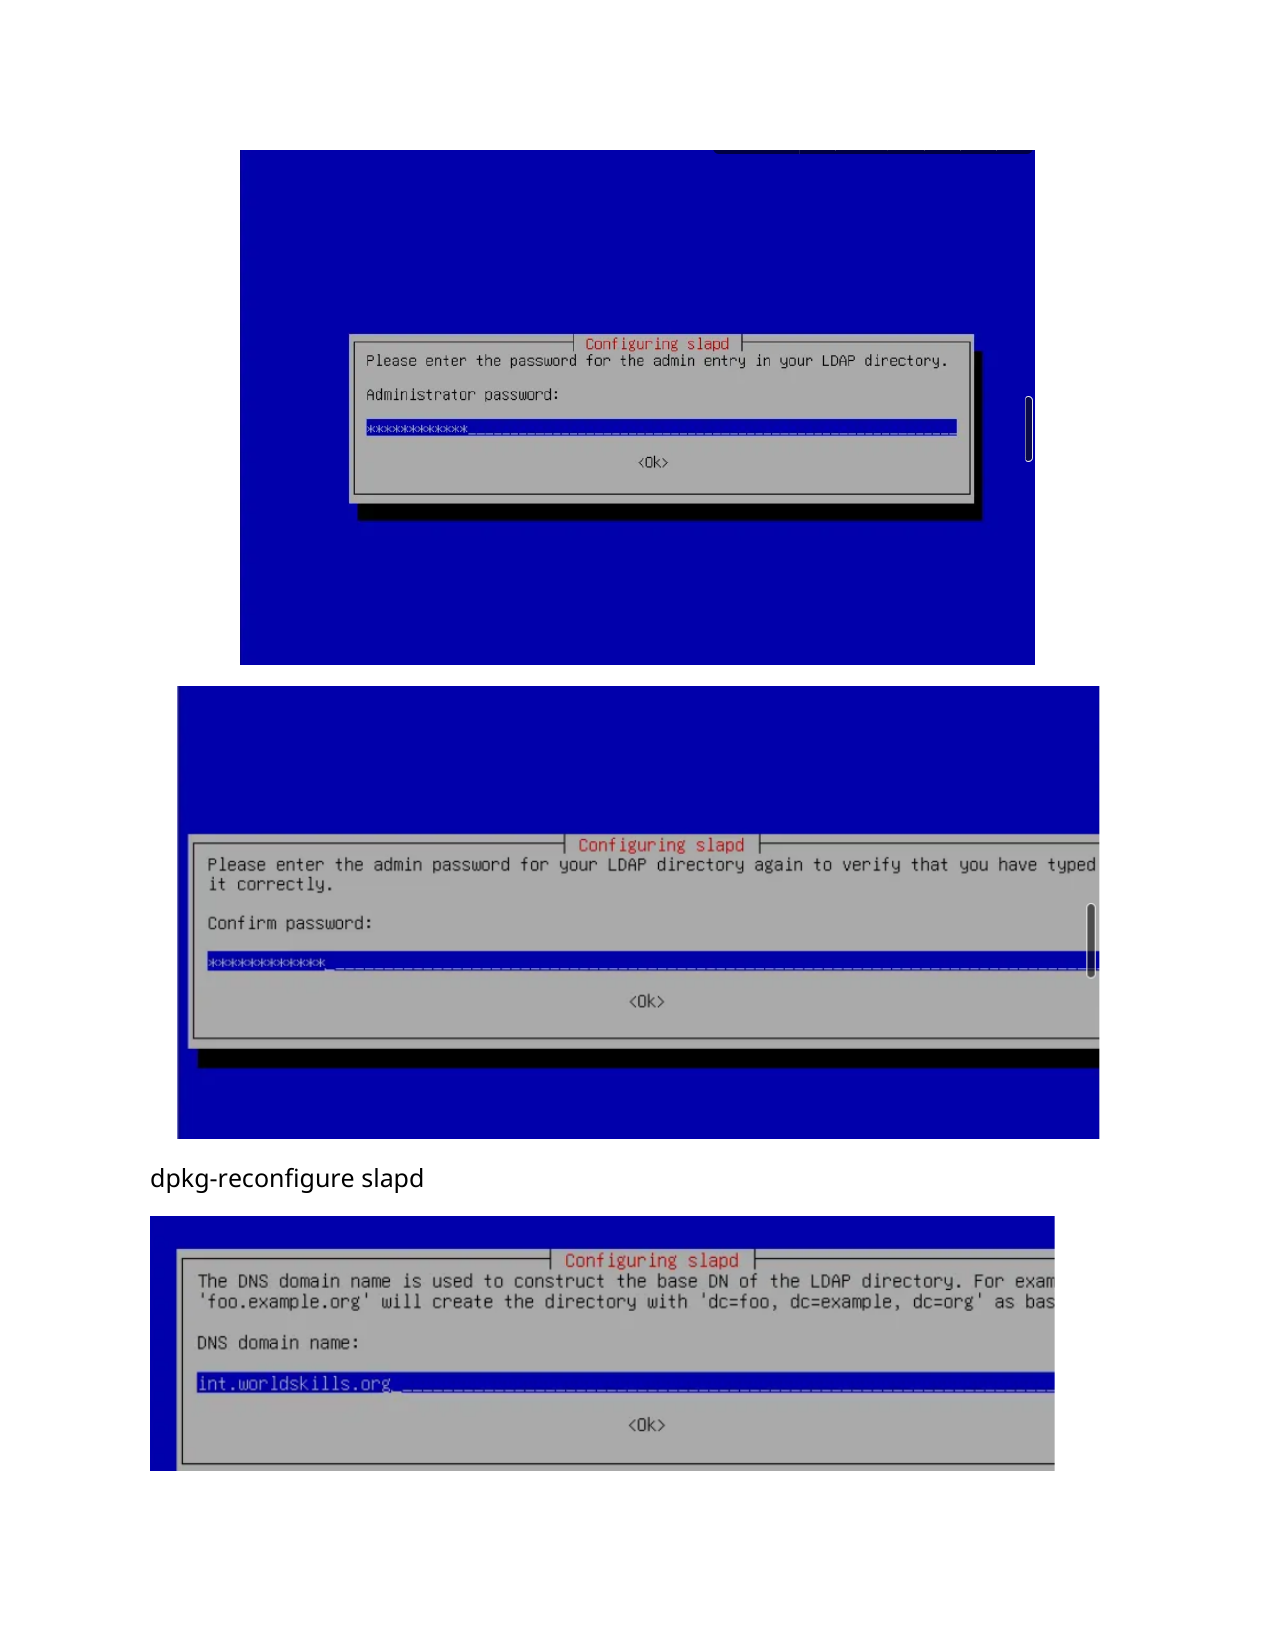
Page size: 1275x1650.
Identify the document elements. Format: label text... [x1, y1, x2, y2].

picture [175, 686, 1100, 1139]
picture [150, 1216, 1055, 1471]
text dpkg-reconfigure slapd [150, 1161, 1125, 1195]
picture [240, 150, 1035, 665]
